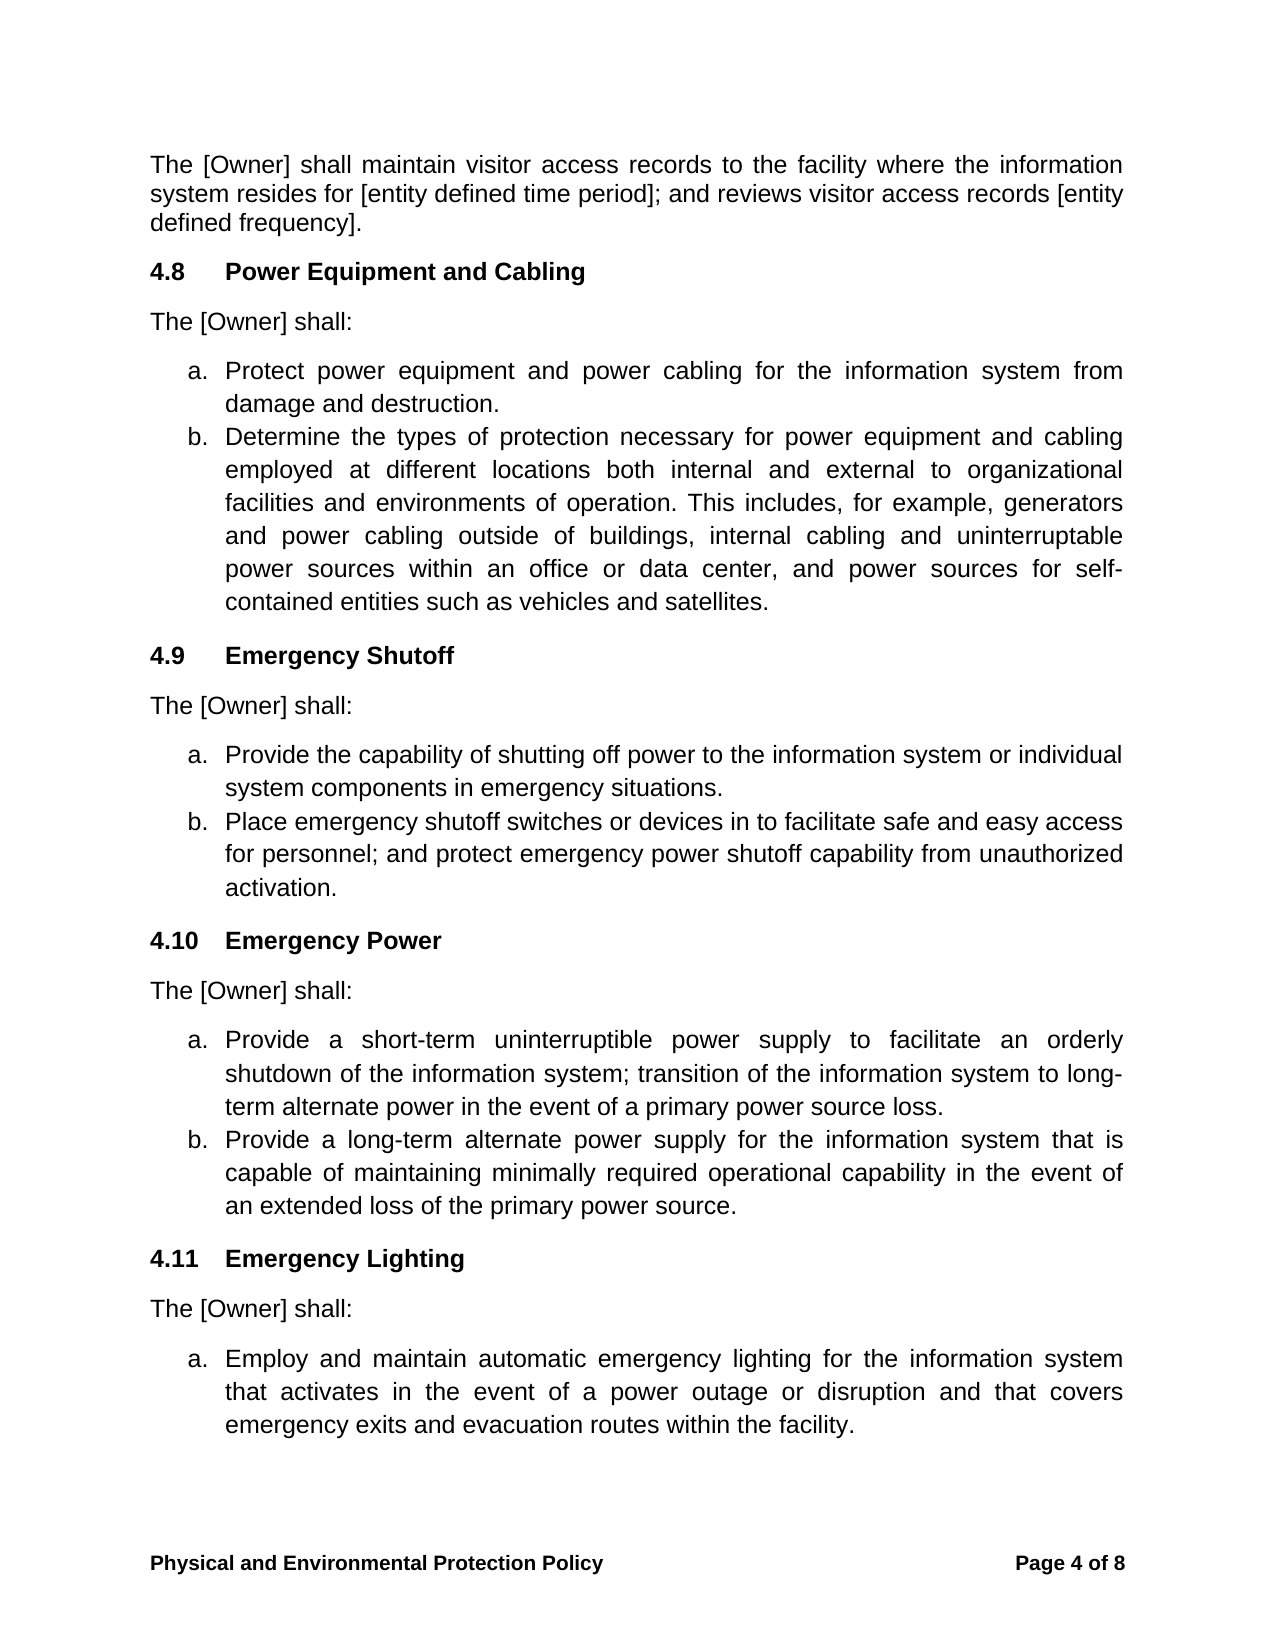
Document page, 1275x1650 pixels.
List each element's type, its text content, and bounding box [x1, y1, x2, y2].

text Emergency Lighting [150, 1244, 1125, 1273]
list Provide a long-term alternate power supply for the information system that is capable of maintaining minimally required operational capability in the event of an extended loss of the primary power source. [187, 1124, 1125, 1219]
text The [Owner] shall: [150, 307, 1125, 335]
text Power Equipment and Cabling [150, 257, 1125, 286]
list Determine the types of protection necessary for power equipment and cabling employed at different locations both internal and external to organizational facilities and environments of operation. This includes, for example, generators and power cabling outside of buildings, internal cabling and uninterruptable power sources within an office or data center, and power sources for self-contained entities such as vehicles and satellites. [187, 422, 1125, 616]
text The [Owner] shall: [150, 1294, 1125, 1323]
list Employ and maintain automatic emergency lighting for the information system that activates in the event of a power outage or disruption and that covers emergency exits and evacuation routes within the facility. [187, 1344, 1125, 1438]
list Provide the capability of shutting off power to the information system or individual system components in emergency situations. [187, 740, 1125, 802]
list Protect power equipment and power cabling for the information system from damage and destruction. [187, 356, 1125, 418]
list Place emergency shutoff switches or devices in to facilitate safe and easy access for personnel; and protect emergency power shutoff capability from unauthorized activation. [187, 806, 1125, 901]
text Emergency Shutoff [150, 641, 1125, 670]
text The [Owner] shall: [150, 691, 1125, 719]
text Emergency Power [150, 926, 1125, 955]
text The [Owner] shall: [150, 976, 1125, 1005]
text The [Owner] shall maintain visitor access records to the facility where the information system resides for [entity defined time period]; and reviews visitor access records [entity defined frequency]. [150, 150, 1125, 236]
list Provide a short-term uninterruptible power supply to facilitate an orderly shutdown of the information system; transition of the information system to long-term alternate power in the event of a primary power source loss. [187, 1026, 1125, 1120]
